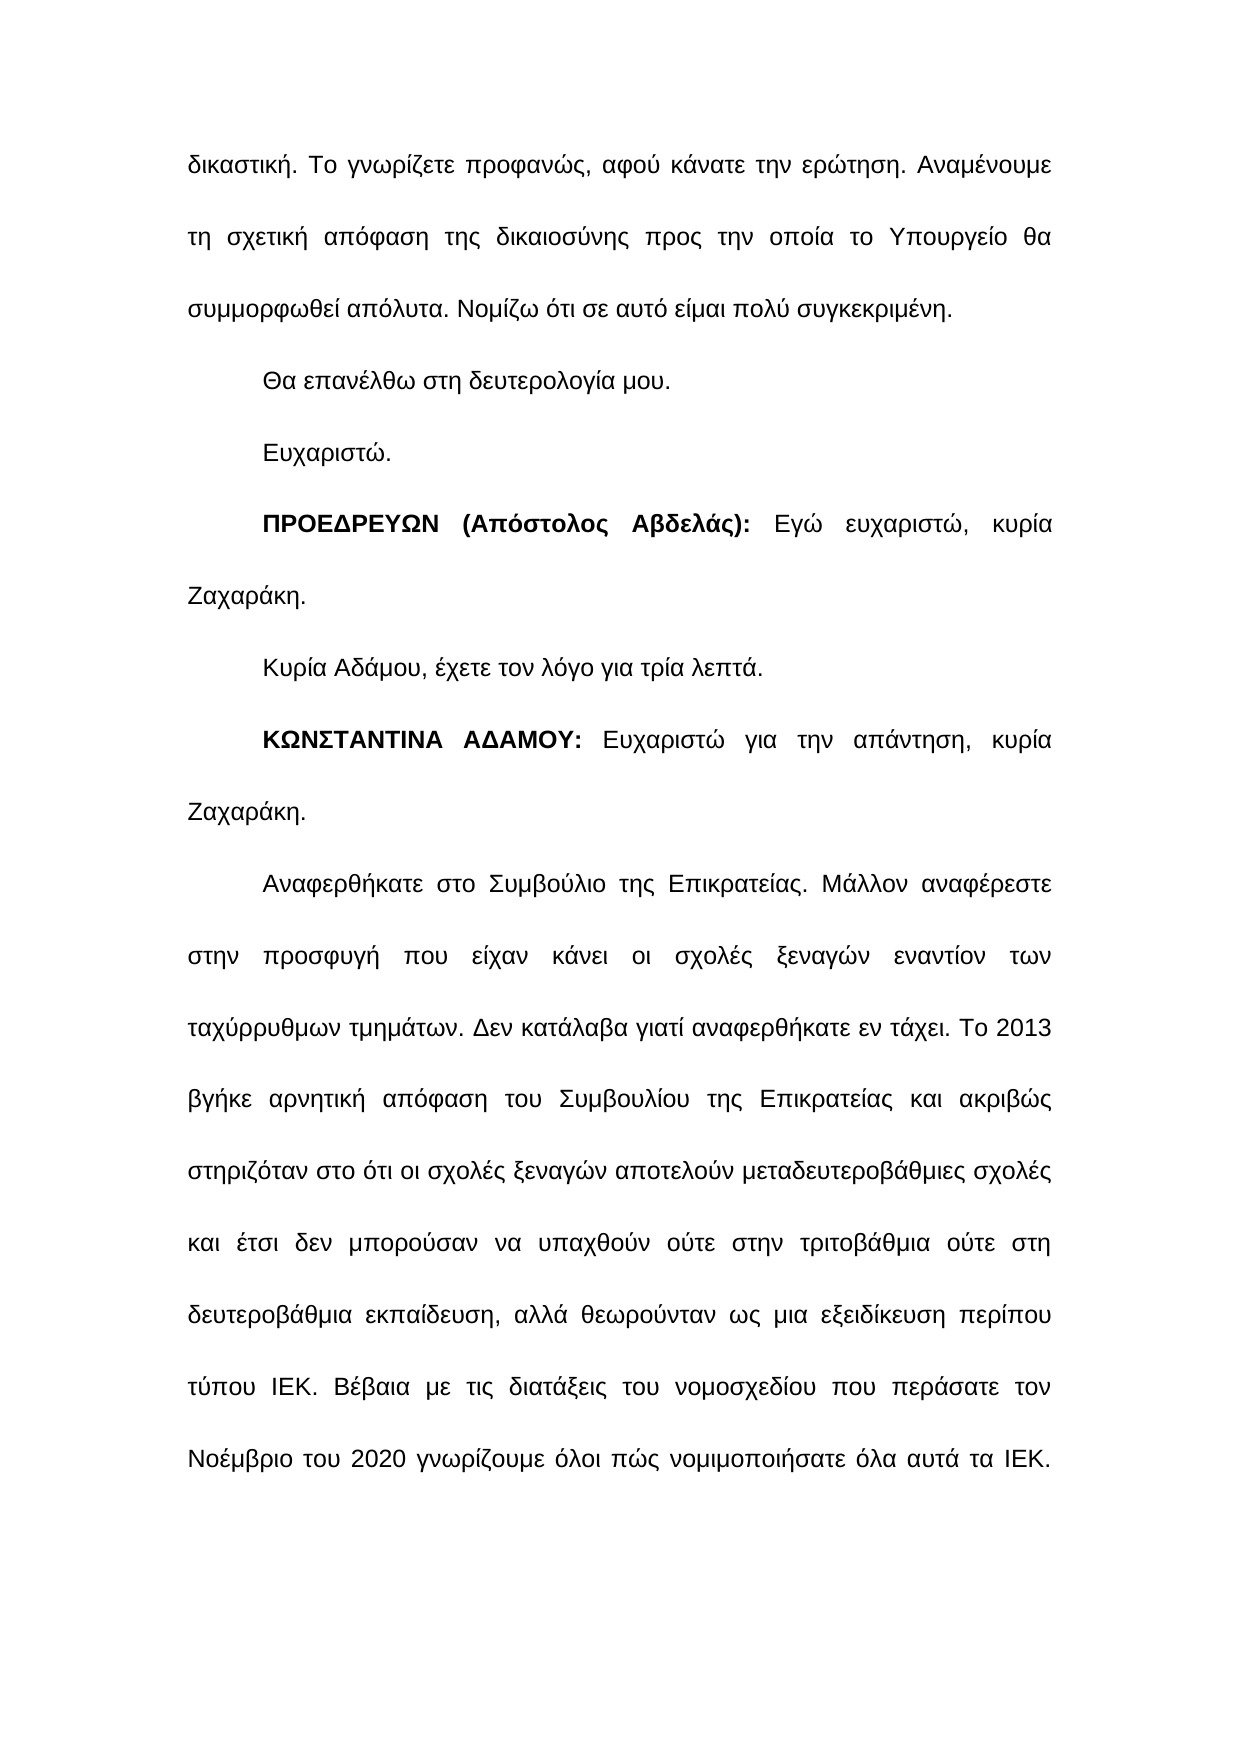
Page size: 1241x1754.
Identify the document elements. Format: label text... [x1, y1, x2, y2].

text ΚΩΝΣΤΑΝΤΙΝΑ ΑΔΑΜΟΥ: Ευχαριστώ για την απάντηση, κυρία Ζαχαράκη. [187, 725, 1053, 826]
text Κυρία Αδάμου, έχετε τον λόγο για τρία λεπτά. [187, 653, 1053, 682]
text ΠΡΟΕΔΡΕΥΩΝ (Απόστολος Αβδελάς): Εγώ ευχαριστώ, κυρία Ζαχαράκη. [187, 509, 1053, 610]
text Ευχαριστώ. [187, 437, 1053, 466]
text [187, 869, 1053, 1472]
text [187, 150, 1053, 322]
text Θα επανέλθω στη δευτερολογία μου. [187, 366, 1053, 394]
